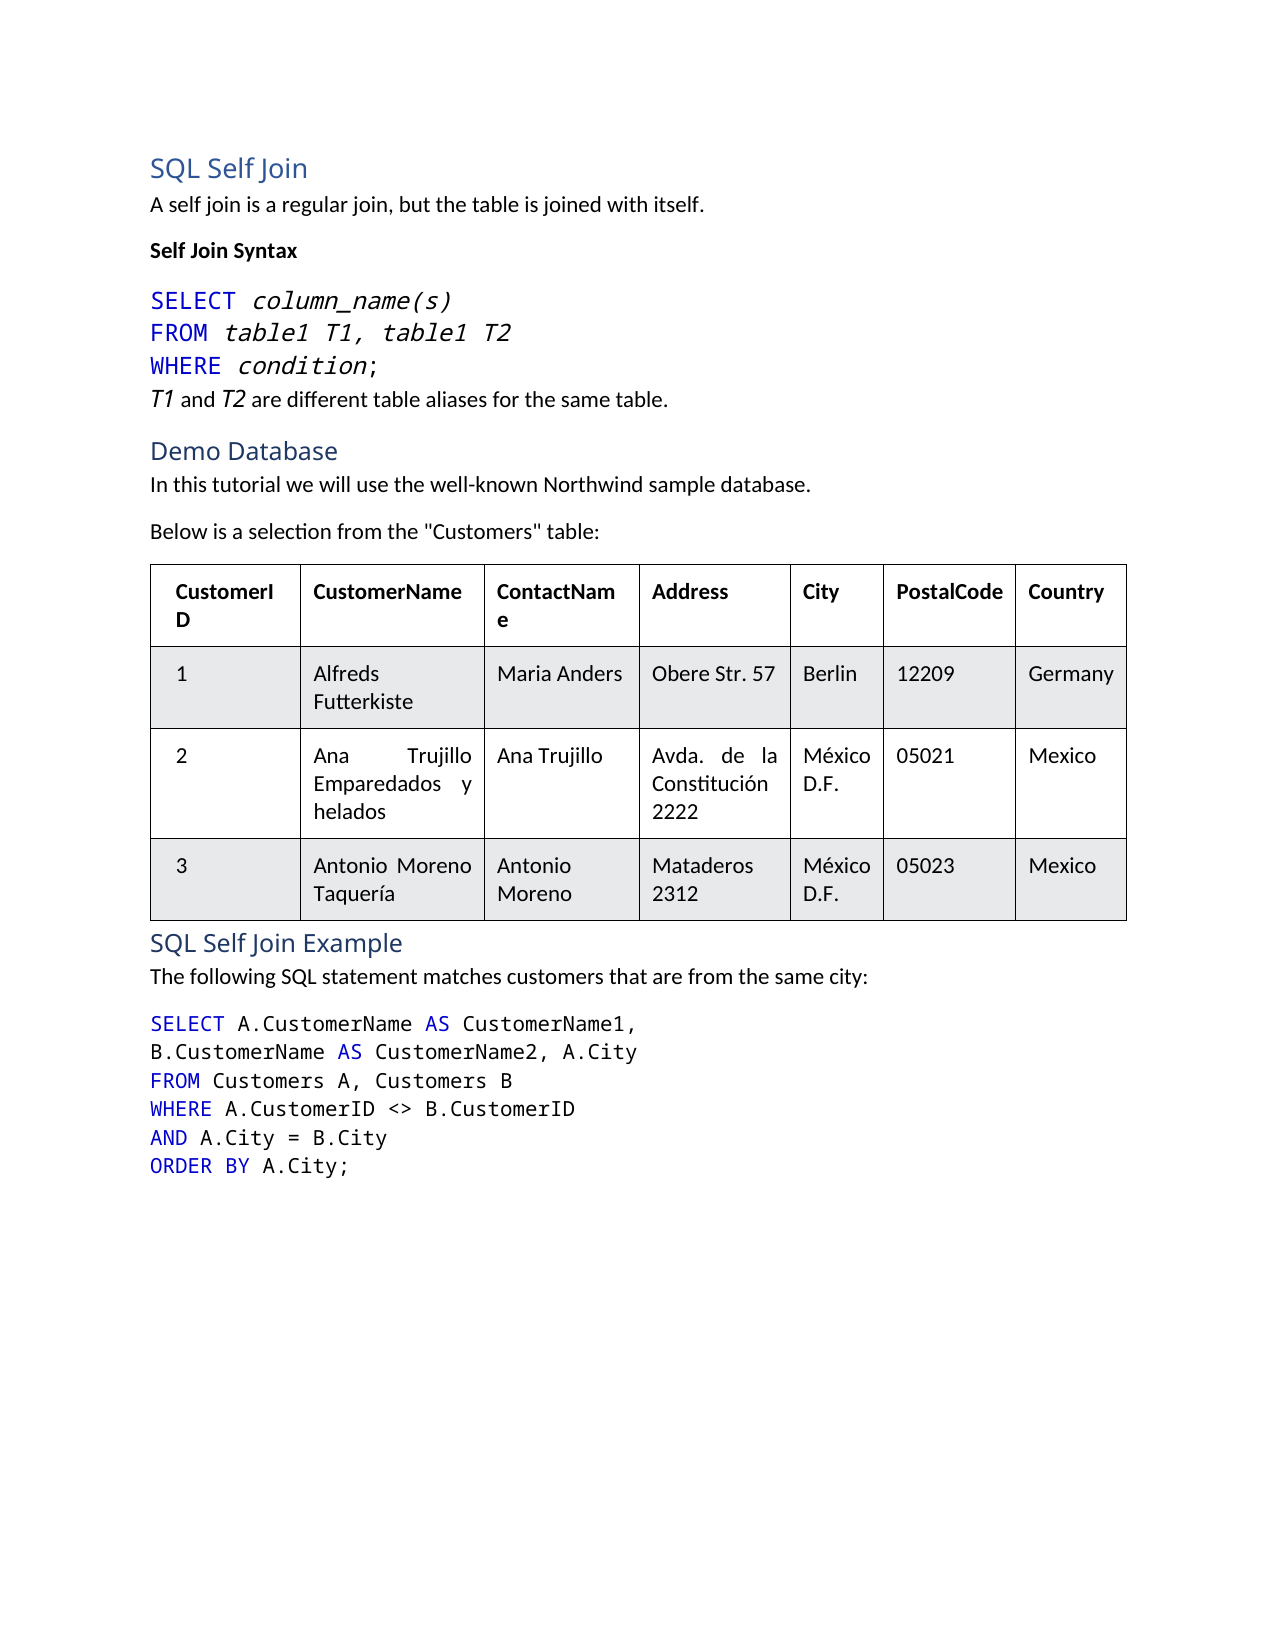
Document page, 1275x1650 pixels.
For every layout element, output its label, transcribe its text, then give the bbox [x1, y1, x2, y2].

text SELECT column_name(s) [150, 283, 1125, 316]
table_cell Ana Trujillo Emparedados y helados [301, 729, 484, 838]
table_cell 1 [151, 647, 300, 728]
table_cell Antonio Moreno [485, 839, 639, 920]
text ORDER BY A.City; [150, 1151, 1125, 1179]
table_cell Mexico [1016, 729, 1126, 838]
table_header PostalCode [884, 565, 1015, 646]
table_cell Alfreds Futterkiste [301, 647, 484, 728]
text Self Join Syntax [150, 237, 1125, 265]
table_cell México D.F. [791, 839, 883, 920]
table_header Address [640, 565, 790, 646]
subtitle SQL Self Join [150, 150, 1125, 187]
text A self join is a regular join, but the table is joined with itself. [150, 190, 1125, 218]
table_cell Avda. de la Constitución 2222 [640, 729, 790, 838]
table_header ContactName [485, 565, 639, 646]
text WHERE A.CustomerID <> B.CustomerID [150, 1094, 1125, 1123]
table_header CustomerID [151, 565, 300, 646]
text FROM Customers A, Customers B [150, 1066, 1125, 1094]
text The following SQL statement matches customers that are from the same city: [150, 962, 1125, 990]
subtitle Demo Database [150, 433, 1125, 467]
subtitle SQL Self Join Example [150, 925, 1125, 959]
text SELECT A.CustomerName AS CustomerName1, B.CustomerName AS CustomerName2, A.City [150, 1009, 1125, 1066]
table_cell Germany [1016, 647, 1126, 728]
table_cell 12209 [884, 647, 1015, 728]
table_cell 05023 [884, 839, 1015, 920]
table_cell 2 [151, 729, 300, 838]
table_cell Ana Trujillo [485, 729, 639, 838]
text T1 and T2 are different table aliases for the same table. [150, 381, 1125, 414]
table_cell Mexico [1016, 839, 1126, 920]
text WHERE condition; [150, 349, 1125, 381]
table_cell Berlin [791, 647, 883, 728]
table_cell 3 [151, 839, 300, 920]
table_cell México D.F. [791, 729, 883, 838]
table_cell Mataderos 2312 [640, 839, 790, 920]
table_cell Obere Str. 57 [640, 647, 790, 728]
table_header Country [1016, 565, 1126, 646]
text Below is a selection from the "Customers" table: [150, 517, 1125, 545]
table_cell 05021 [884, 729, 1015, 838]
table_cell Maria Anders [485, 647, 639, 728]
table_cell Antonio Moreno Taquería [301, 839, 484, 920]
table_header CustomerName [301, 565, 484, 646]
table_header City [791, 565, 883, 646]
text In this tutorial we will use the well-known Northwind sample database. [150, 470, 1125, 498]
text AND A.City = B.City [150, 1123, 1125, 1151]
text FROM table1 T1, table1 T2 [150, 316, 1125, 349]
